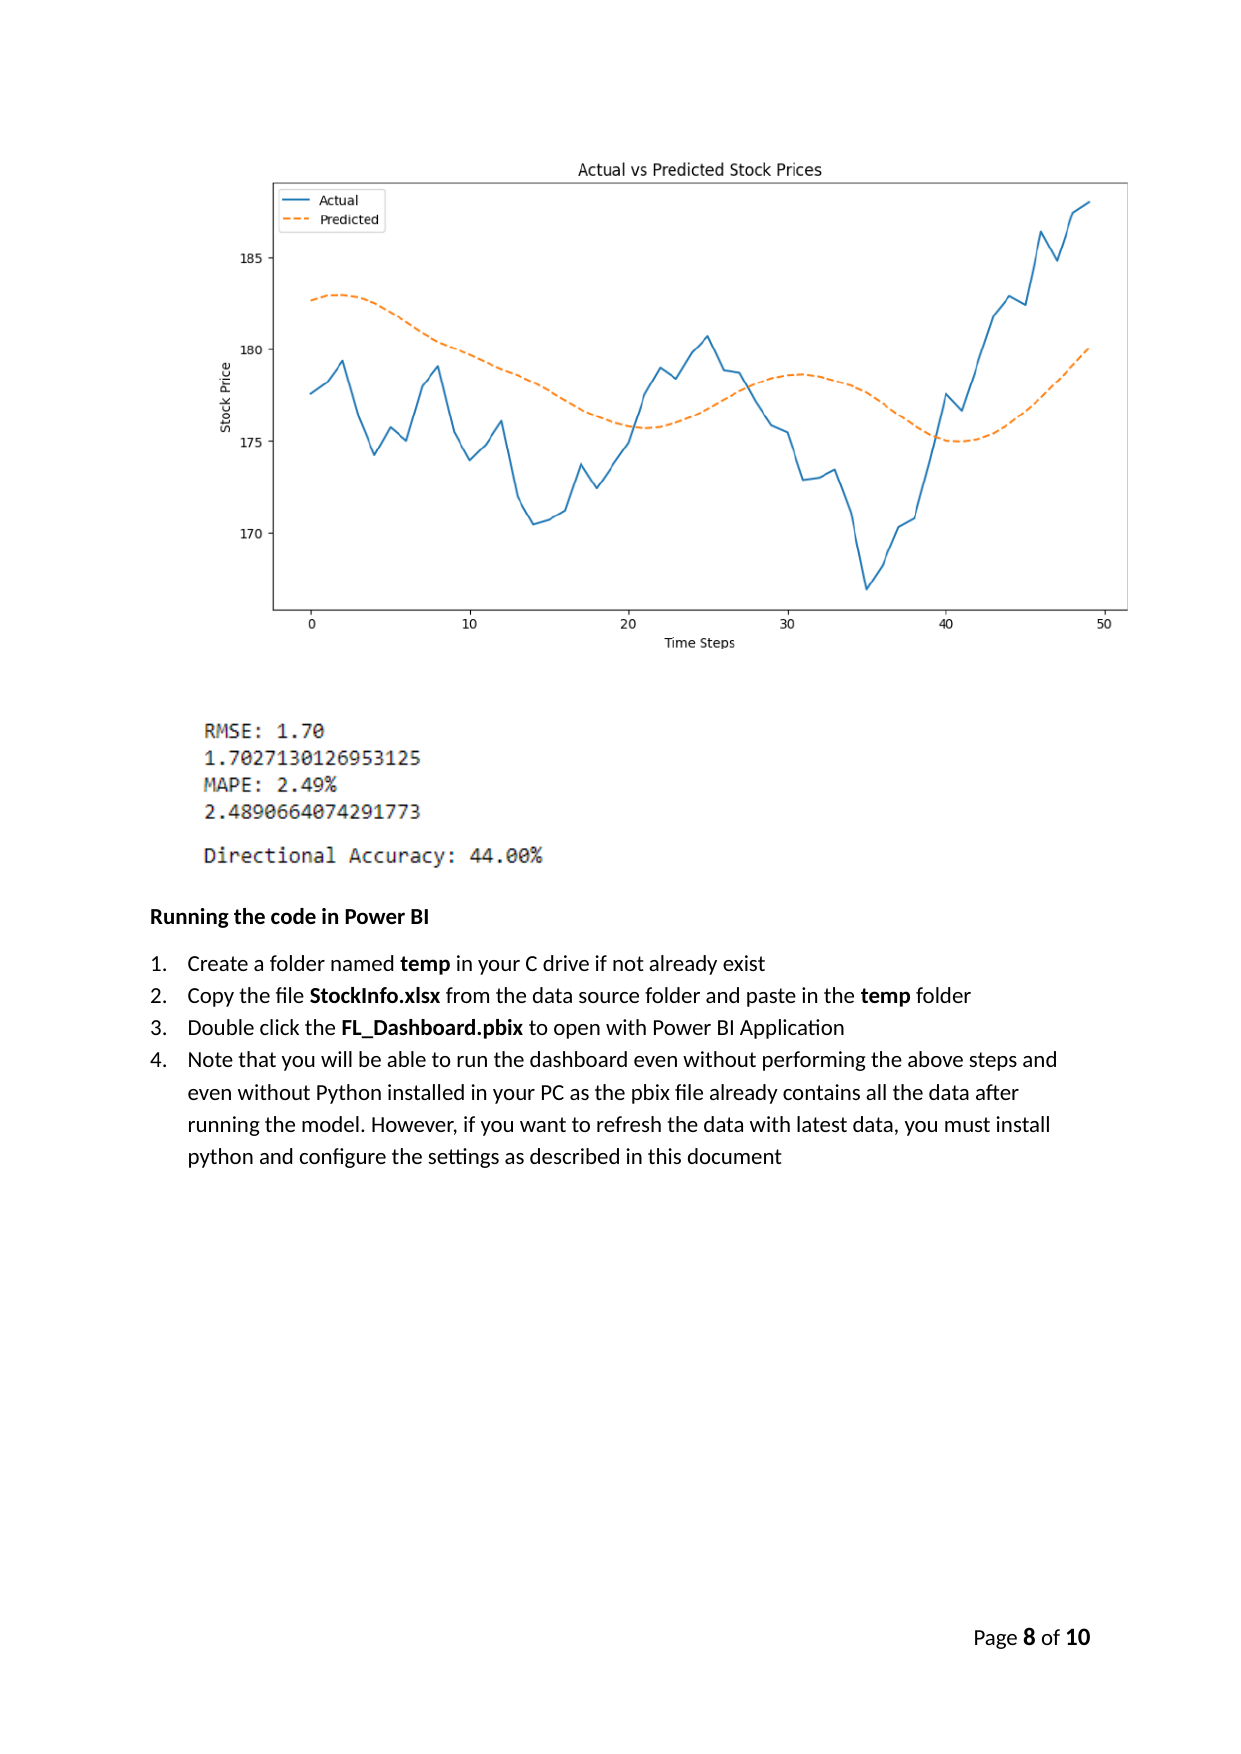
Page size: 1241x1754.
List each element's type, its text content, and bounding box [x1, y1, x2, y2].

list Double click the FL_Dashboard.pbix to open with Power BI Application [150, 1013, 1090, 1041]
list Create a folder named temp in your C drive if not already exist [150, 949, 1090, 977]
picture [187, 839, 568, 884]
text Running the code in Power BI [150, 902, 1090, 930]
list Copy the file StockInfo.xlsx from the data source folder and paste in the temp folder [150, 981, 1090, 1009]
picture [187, 713, 547, 838]
list Note that you will be able to run the dashboard even without performing the above steps and even without Python installed in your PC as the pbix file already contains all the data after running the model. However, if you want to refresh the data with latest data, you must install python and configure the settings as described in this document [150, 1046, 1090, 1170]
picture [187, 150, 1128, 649]
